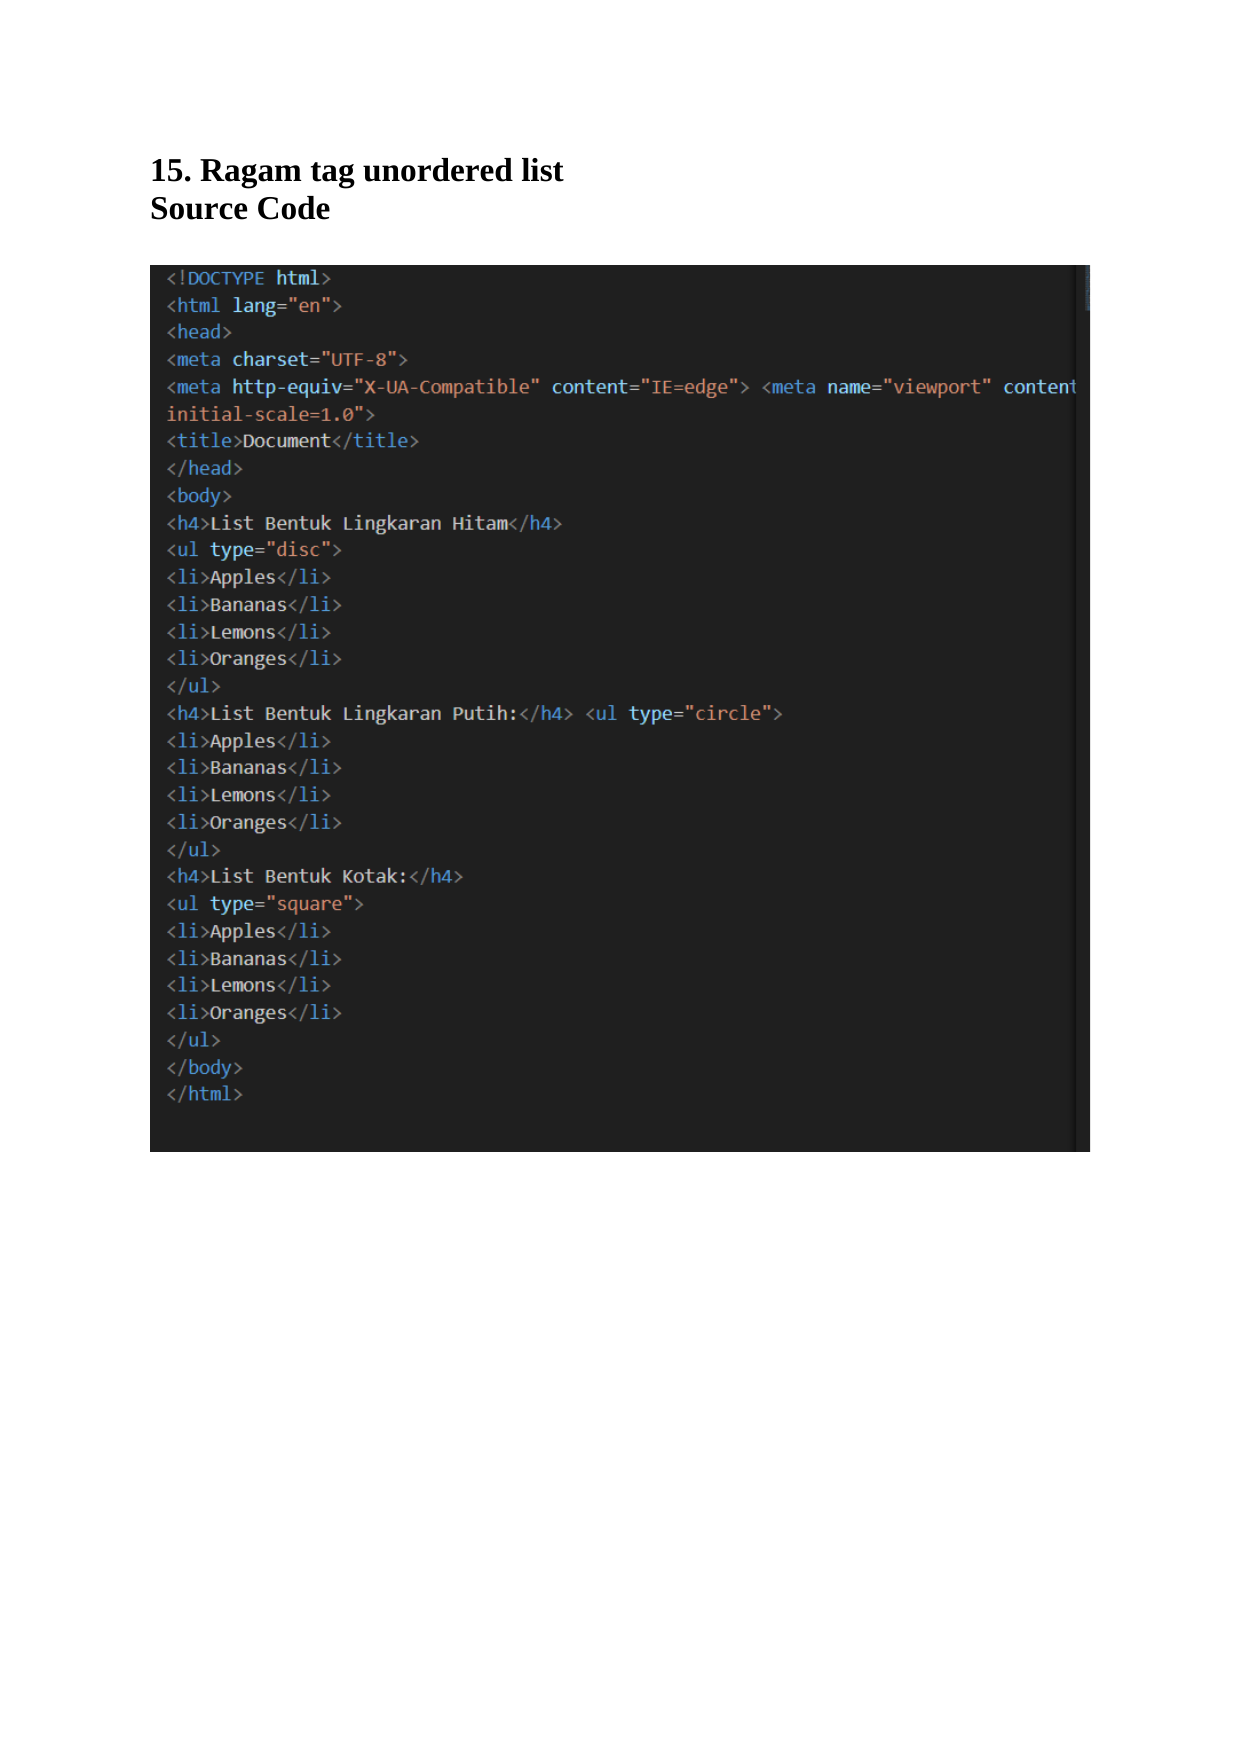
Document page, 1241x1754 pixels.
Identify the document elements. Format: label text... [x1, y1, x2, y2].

picture [150, 265, 1091, 1152]
text 15. Ragam tag unordered list [150, 150, 1090, 188]
text Source Code [150, 188, 1090, 227]
